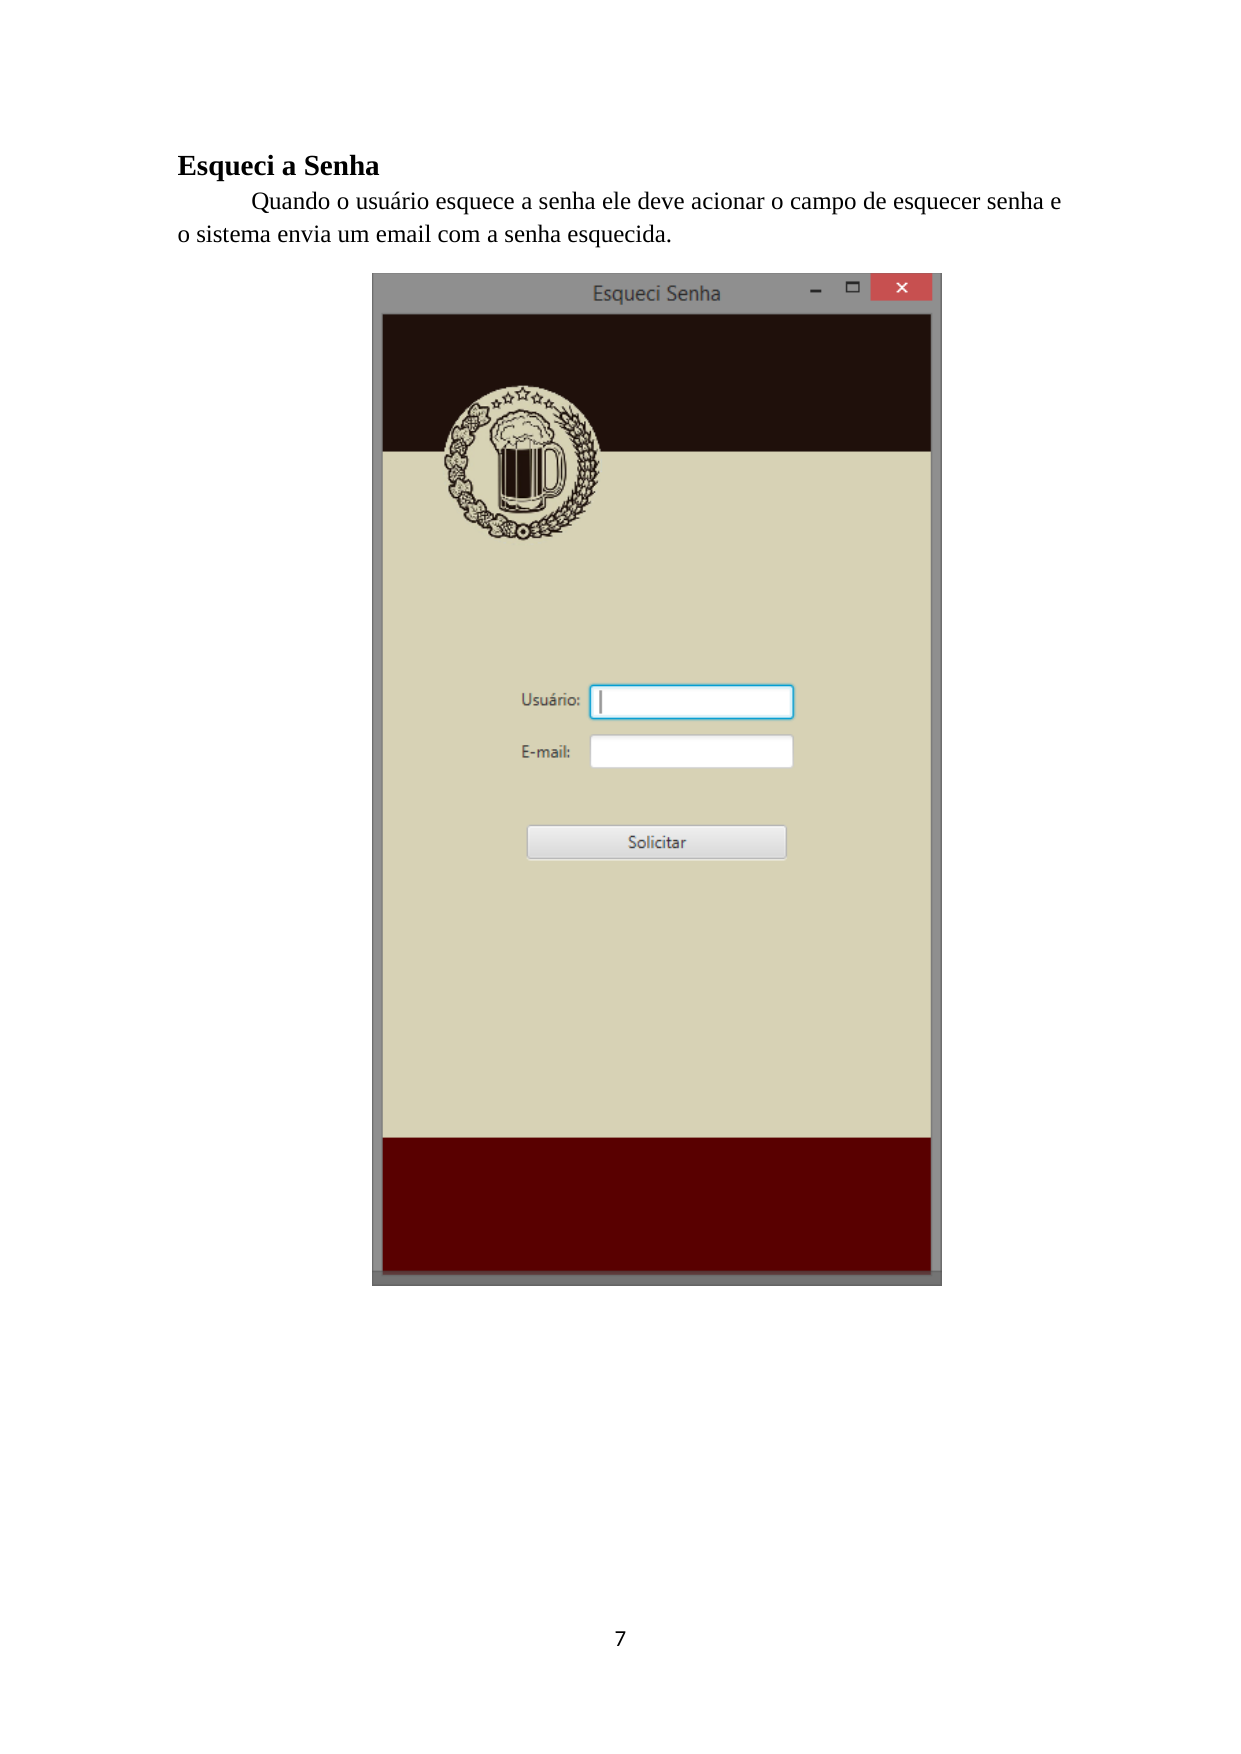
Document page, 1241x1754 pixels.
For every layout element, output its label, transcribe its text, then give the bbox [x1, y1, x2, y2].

picture [372, 273, 942, 1286]
text Quando o usuário esquece a senha ele deve acionar o campo de esquecer senha e o sistema envia um email com a senha esquecida. [177, 186, 1063, 248]
subtitle Esqueci a Senha [177, 148, 1063, 181]
